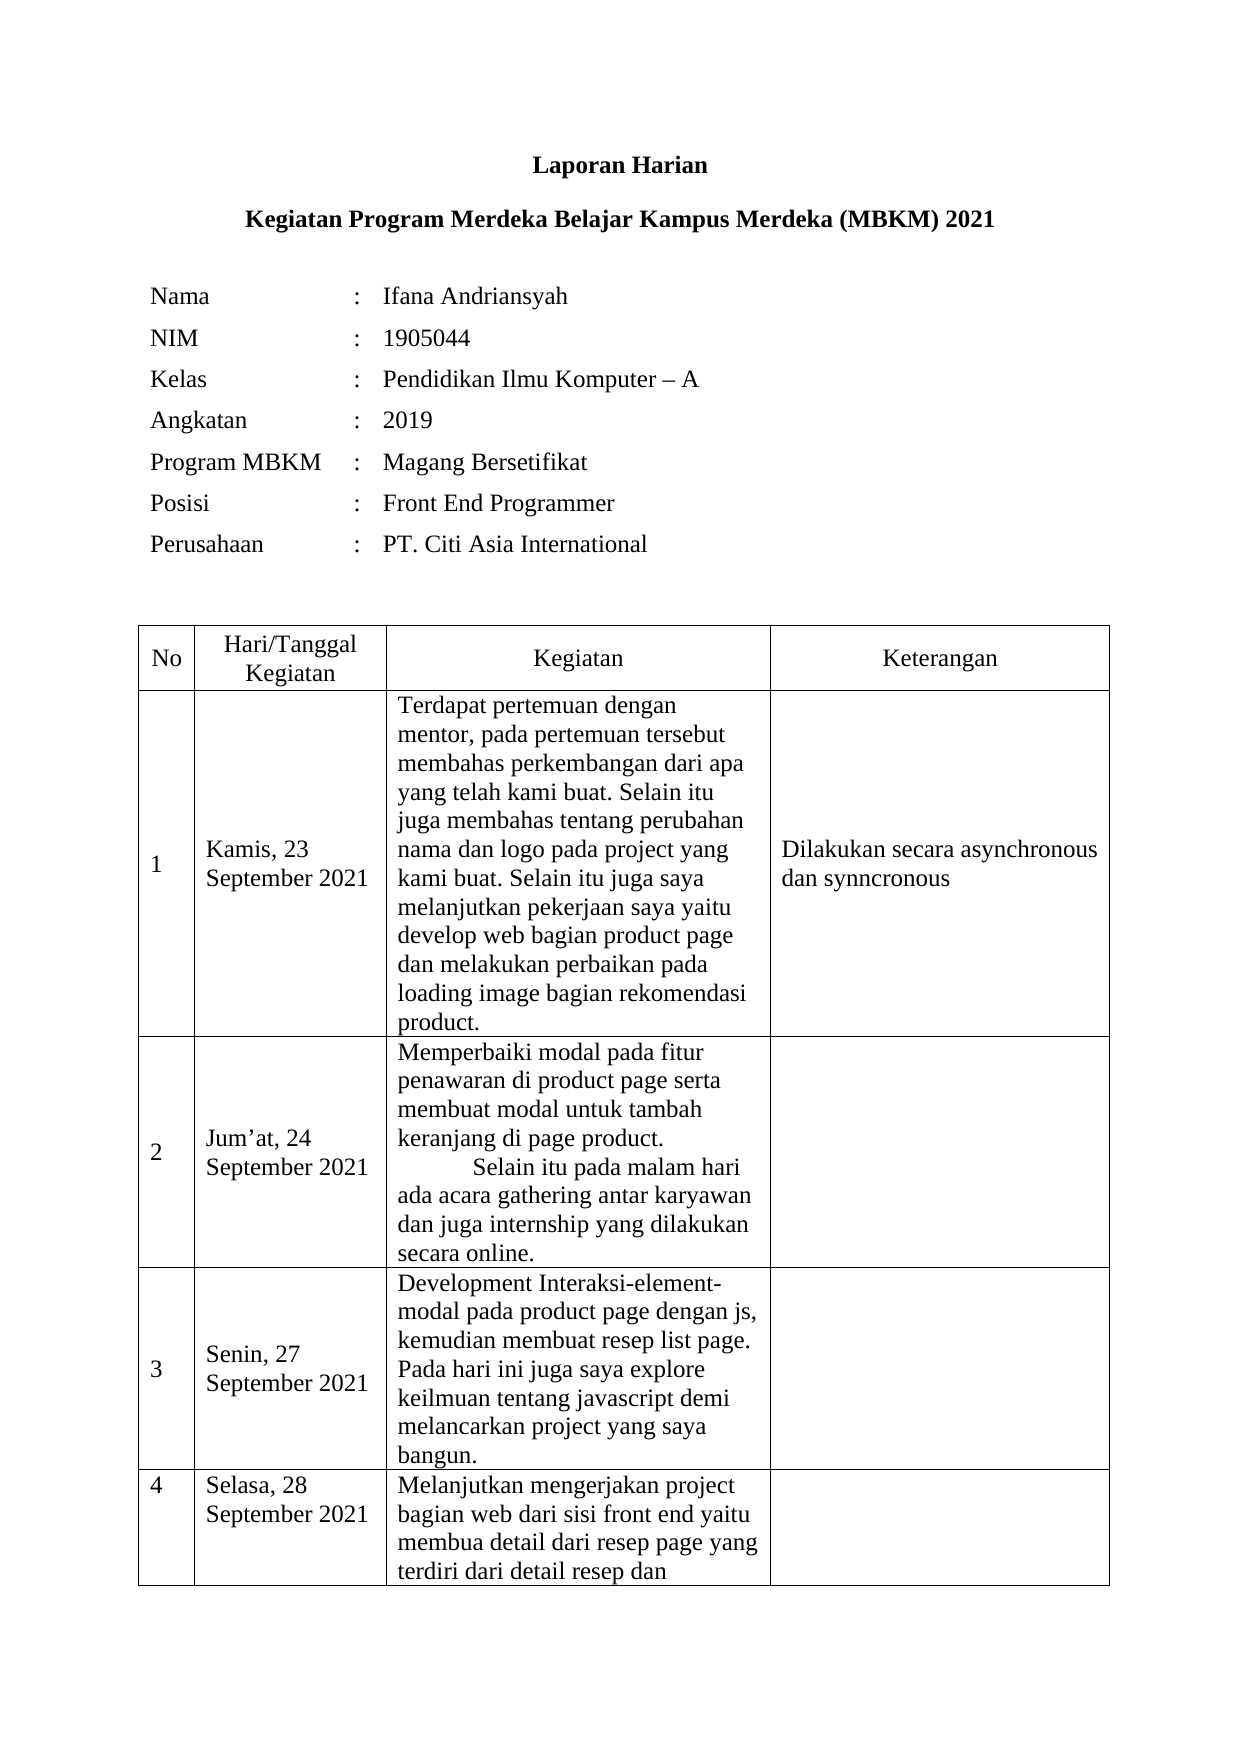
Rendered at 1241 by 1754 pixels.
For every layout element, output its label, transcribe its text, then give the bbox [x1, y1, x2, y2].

table_cell Front End Programmer [371, 488, 1066, 529]
table_header Kegiatan [387, 626, 770, 689]
table_cell [771, 1037, 1109, 1267]
table_cell Jum’at, 24 September 2021 [195, 1037, 386, 1267]
table_cell Dilakukan secara asynchronous dan synncronous [771, 691, 1109, 1036]
table_header Nama [139, 281, 342, 323]
table_cell Magang Bersetifikat [371, 447, 1066, 488]
table_cell : [342, 529, 371, 571]
table_header : [342, 281, 371, 323]
table_cell 4 [139, 1470, 194, 1585]
table_cell : [342, 447, 371, 488]
table_header Hari/Tanggal Kegiatan [195, 626, 386, 689]
table_cell 3 [139, 1268, 194, 1469]
table_header Ifana Andriansyah [371, 281, 1066, 323]
table_cell Kamis, 23 September 2021 [195, 691, 386, 1036]
table_cell : [342, 364, 371, 405]
table_cell 2 [139, 1037, 194, 1267]
table_cell Pendidikan Ilmu Komputer – A [371, 364, 1066, 405]
table_cell : [342, 488, 371, 529]
table_cell [771, 1470, 1109, 1585]
table_cell 2019 [371, 405, 1066, 447]
table_cell PT. Citi Asia International [371, 529, 1066, 571]
table_cell Kelas [139, 364, 342, 405]
table_cell [771, 1268, 1109, 1469]
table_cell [195, 1470, 386, 1585]
text Kegiatan Program Merdeka Belajar Kampus Merdeka (MBKM) 2021 [150, 204, 1090, 233]
table_cell Angkatan [139, 405, 342, 447]
table_cell Terdapat pertemuan dengan mentor, pada pertemuan tersebut membahas perkembangan dari apa yang telah kami buat. Selain itu juga membahas tentang perubahan nama dan logo pada project yang kami buat. Selain itu juga saya melanjutkan pekerjaan saya yaitu develop web bagian product page dan melakukan perbaikan pada loading image bagian rekomendasi product. [387, 691, 770, 1036]
table_cell Program MBKM [139, 447, 342, 488]
table_cell Memperbaiki modal pada fitur penawaran di product page serta membuat modal untuk tambah keranjang di page product. Selain itu pada malam hari ada acara gathering antar karyawan dan juga internship yang dilakukan secara online. [387, 1037, 770, 1267]
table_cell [387, 1470, 770, 1585]
table_header No [139, 626, 194, 689]
table_cell Posisi [139, 488, 342, 529]
text Laporan Harian [150, 150, 1090, 179]
table_cell Senin, 27 September 2021 [195, 1268, 386, 1469]
table_cell 1 [139, 691, 194, 1036]
table_cell : [342, 405, 371, 447]
table_cell NIM [139, 323, 342, 364]
table_cell Development Interaksi-element-modal pada product page dengan js, kemudian membuat resep list page. Pada hari ini juga saya explore keilmuan tentang javascript demi melancarkan project yang saya bangun. [387, 1268, 770, 1469]
table_header Keterangan [771, 626, 1109, 689]
table_cell Perusahaan [139, 529, 342, 571]
table_cell : [342, 323, 371, 364]
table_cell 1905044 [371, 323, 1066, 364]
